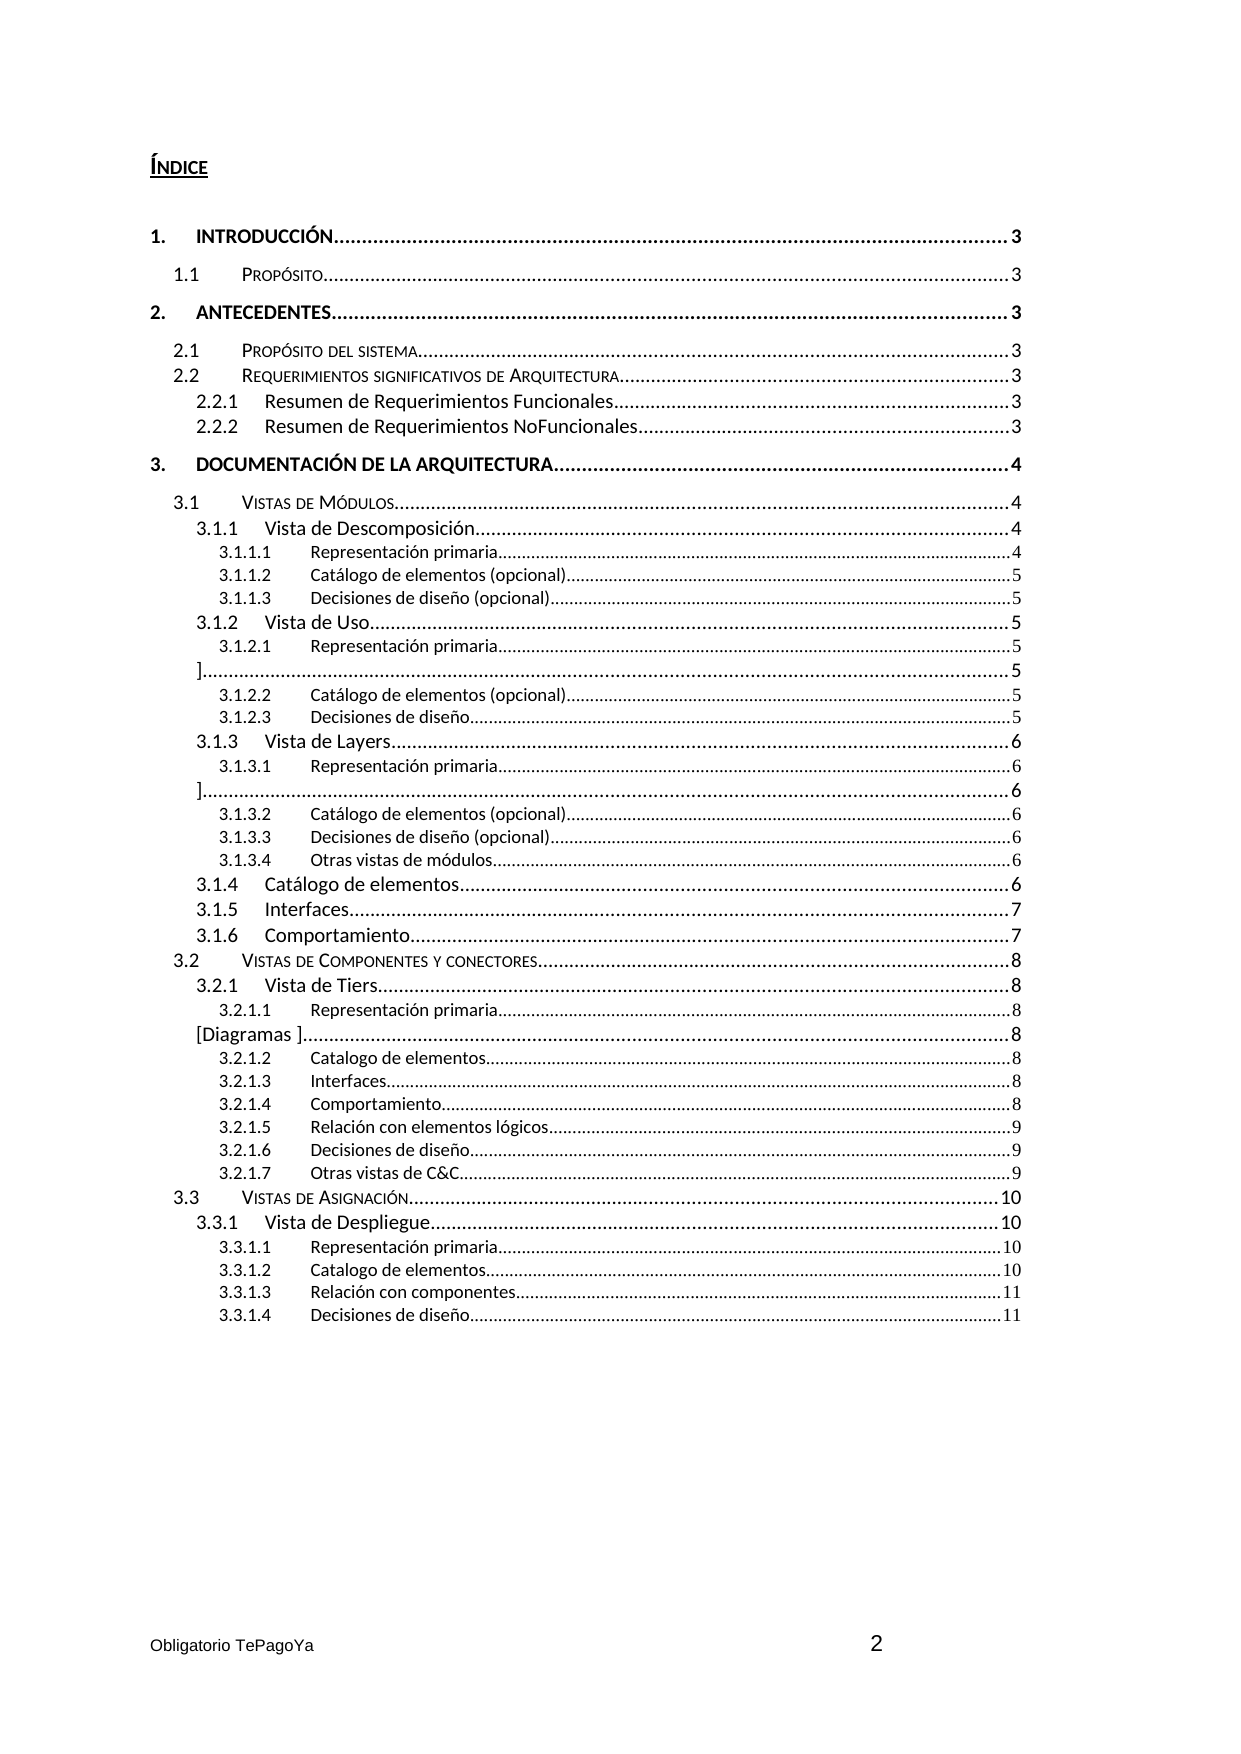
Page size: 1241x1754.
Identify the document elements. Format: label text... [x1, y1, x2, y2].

text 3.1.1.2 Catálogo de elementos (opcional) 5 [219, 563, 1036, 586]
text 3.2.1.3 Interfaces 8 [219, 1069, 1036, 1092]
text 3. Documentación de la arquitectura 4 [150, 451, 1036, 477]
text 3.1.2.3 Decisiones de diseño 5 [219, 706, 1036, 728]
text 2.2.1 Resumen de Requerimientos Funcionales 3 [196, 388, 1036, 413]
text 3.1.3.4 Otras vistas de módulos 6 [219, 848, 1036, 871]
text 3.3 Vistas de Asignación 10 [173, 1184, 1036, 1209]
text 1. Introducción 3 [150, 223, 1036, 249]
text 3.1.2.1 Representación primaria 5 [219, 634, 1036, 657]
text 3.1.3.1 Representación primaria 6 [219, 754, 1036, 777]
text 2.2 Requerimientos significativos de Arquitectura 3 [173, 363, 1036, 388]
text 3.1.3.2 Catálogo de elementos (opcional) 6 [219, 802, 1036, 825]
text 3.2.1.6 Decisiones de diseño 9 [219, 1138, 1036, 1161]
text 2. Antecedentes 3 [150, 299, 1036, 325]
text 3.1.1.1 Representación primaria 4 [219, 540, 1036, 563]
text 3.1.3 Vista de Layers 6 [196, 728, 1036, 754]
text Índice [150, 150, 1036, 181]
text 3.1.6 Comportamiento 7 [196, 922, 1036, 947]
text 3.1.2.2 Catálogo de elementos (opcional) 5 [219, 683, 1036, 706]
text [Diagramas ] 8 [196, 1021, 1036, 1046]
text ] 5 [196, 657, 1036, 683]
text 3.2.1.7 Otras vistas de C&C 9 [219, 1161, 1036, 1184]
text 3.1.1.3 Decisiones de diseño (opcional) 5 [219, 586, 1036, 609]
text 2.2.2 Resumen de Requerimientos NoFuncionales 3 [196, 413, 1036, 439]
text 3.3.1.3 Relación con componentes 11 [219, 1281, 1036, 1303]
text 3.3.1 Vista de Despliegue 10 [196, 1209, 1036, 1235]
text 3.2.1.1 Representación primaria 8 [219, 998, 1036, 1021]
text 3.2.1.4 Comportamiento 8 [219, 1092, 1036, 1115]
text 3.3.1.1 Representación primaria 10 [219, 1235, 1036, 1258]
text 3.1.5 Interfaces 7 [196, 896, 1036, 922]
text 3.1.3.3 Decisiones de diseño (opcional) 6 [219, 825, 1036, 848]
text 1.1 Propósito 3 [173, 261, 1036, 287]
text 3.1.2 Vista de Uso 5 [196, 609, 1036, 634]
text 3.3.1.4 Decisiones de diseño 11 [219, 1303, 1036, 1326]
text 3.2 Vistas de Componentes y conectores 8 [173, 947, 1036, 973]
text 3.1 Vistas de Módulos 4 [173, 489, 1036, 515]
text 3.3.1.2 Catalogo de elementos 10 [219, 1258, 1036, 1281]
text 3.1.4 Catálogo de elementos 6 [196, 871, 1036, 896]
text 2.1 Propósito del sistema 3 [173, 337, 1036, 363]
text 3.2.1.5 Relación con elementos lógicos 9 [219, 1115, 1036, 1138]
text 3.2.1.2 Catalogo de elementos 8 [219, 1046, 1036, 1069]
text 3.1.1 Vista de Descomposición 4 [196, 515, 1036, 540]
text 3.2.1 Vista de Tiers 8 [196, 973, 1036, 998]
text ] 6 [196, 777, 1036, 802]
